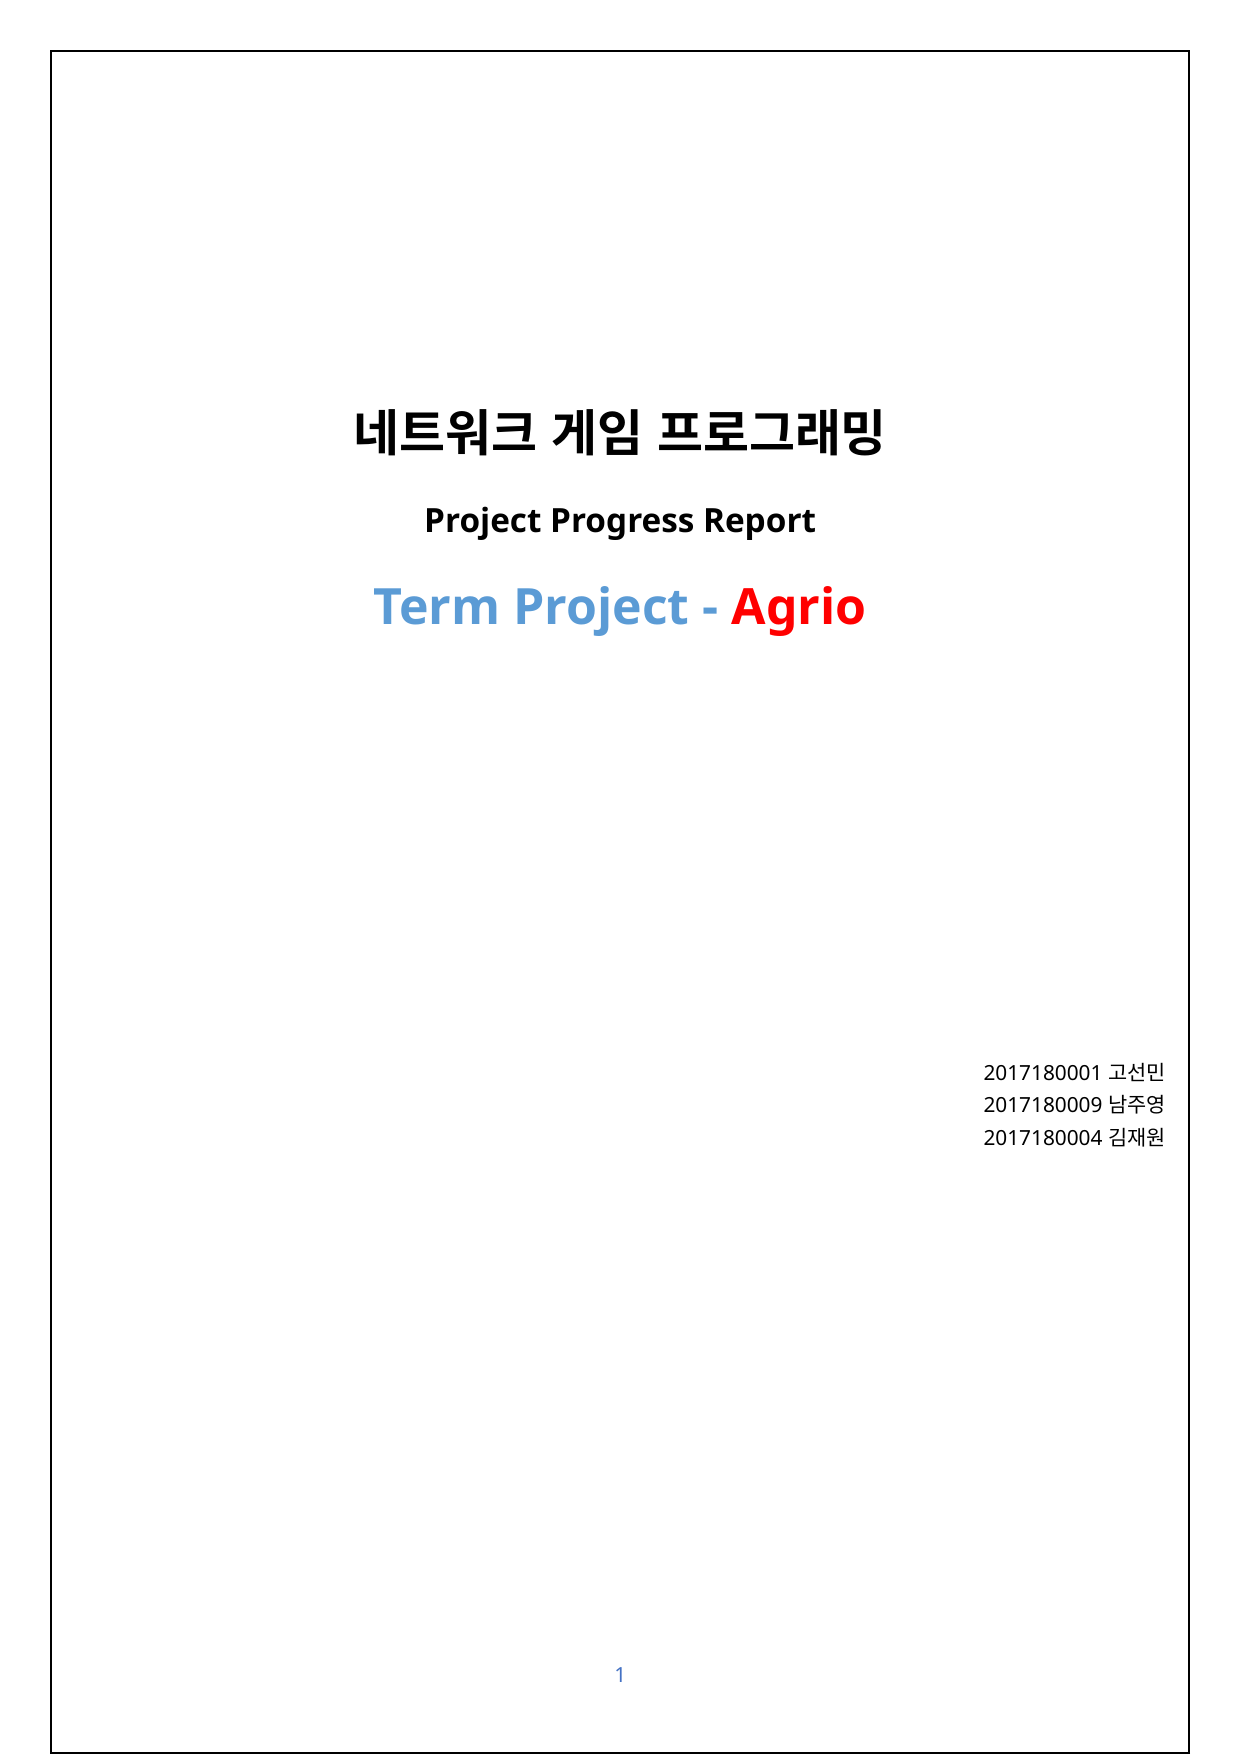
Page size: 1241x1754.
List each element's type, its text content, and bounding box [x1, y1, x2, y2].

title Project Progress Report [75, 497, 1165, 542]
text 2017180009 남주영 [75, 1088, 1165, 1119]
text 2017180001 고선민 [75, 1056, 1165, 1086]
text 2017180004 김재원 [75, 1121, 1165, 1152]
title Term Project - Agrio [75, 571, 1165, 639]
title 네트워크 게임 프로그래밍 [75, 394, 1165, 466]
